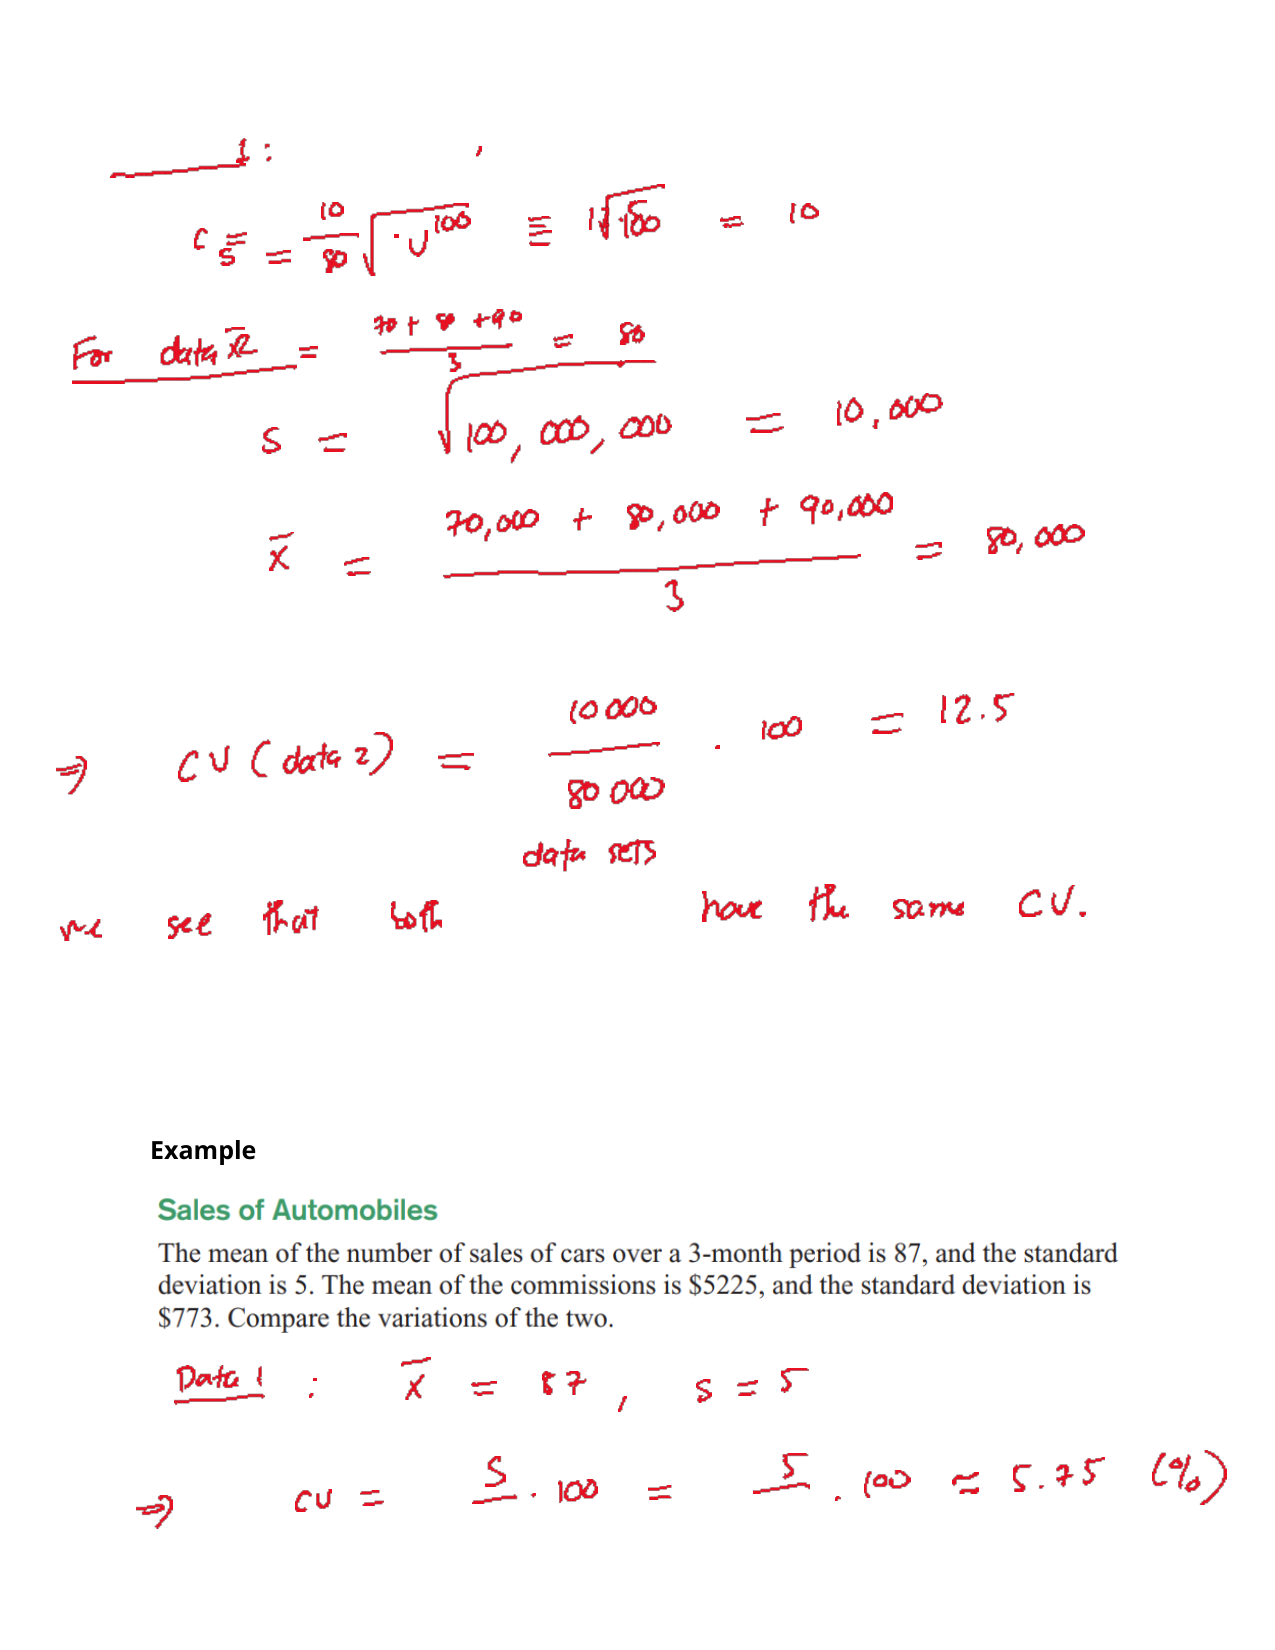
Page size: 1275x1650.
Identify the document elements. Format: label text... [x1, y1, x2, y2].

picture [893, 899, 964, 919]
picture [542, 1371, 588, 1395]
picture [299, 346, 318, 358]
picture [110, 138, 273, 178]
picture [760, 492, 893, 526]
picture [150, 1188, 1125, 1339]
picture [589, 184, 665, 240]
picture [955, 693, 1016, 724]
picture [952, 1472, 979, 1494]
picture [558, 1479, 598, 1503]
picture [323, 249, 347, 273]
picture [174, 1365, 265, 1405]
picture [720, 216, 744, 228]
picture [363, 203, 471, 276]
picture [762, 716, 802, 741]
picture [262, 427, 281, 454]
picture [136, 1495, 173, 1529]
picture [648, 1485, 673, 1500]
picture [471, 1381, 497, 1396]
picture [401, 1357, 431, 1400]
picture [696, 1379, 712, 1403]
picture [627, 501, 720, 533]
picture [987, 524, 1085, 554]
picture [266, 250, 291, 264]
picture [60, 919, 102, 941]
picture [548, 742, 660, 757]
picture [318, 433, 347, 452]
picture [1152, 1450, 1227, 1505]
picture [1013, 1457, 1105, 1492]
picture [374, 309, 672, 465]
picture [438, 753, 474, 770]
picture [295, 1489, 332, 1512]
picture [573, 508, 592, 532]
picture [570, 696, 657, 724]
picture [1019, 885, 1086, 917]
picture [809, 884, 849, 922]
picture [753, 1453, 810, 1494]
picture [472, 1493, 536, 1504]
picture [485, 1456, 506, 1487]
picture [529, 230, 552, 246]
picture [263, 900, 319, 935]
picture [56, 756, 87, 796]
picture [269, 532, 294, 571]
picture [360, 1490, 384, 1506]
picture [168, 913, 213, 939]
picture [321, 202, 344, 220]
picture [194, 228, 247, 266]
picture [72, 327, 297, 384]
picture [837, 393, 943, 429]
picture [446, 509, 539, 543]
picture [620, 322, 645, 345]
picture [523, 839, 656, 873]
picture [702, 891, 762, 922]
picture [915, 542, 942, 560]
picture [871, 713, 905, 734]
picture [178, 732, 393, 782]
picture [568, 777, 665, 809]
picture [790, 203, 819, 225]
picture [476, 146, 482, 158]
picture [941, 695, 946, 723]
picture [737, 1380, 758, 1396]
picture [528, 216, 551, 229]
picture [303, 233, 359, 241]
picture [618, 1396, 627, 1412]
picture [443, 554, 861, 612]
picture [781, 1368, 809, 1393]
text Example [150, 1132, 1125, 1167]
picture [746, 413, 784, 433]
picture [864, 1470, 911, 1498]
picture [391, 900, 442, 934]
picture [553, 334, 573, 348]
picture [344, 557, 371, 576]
